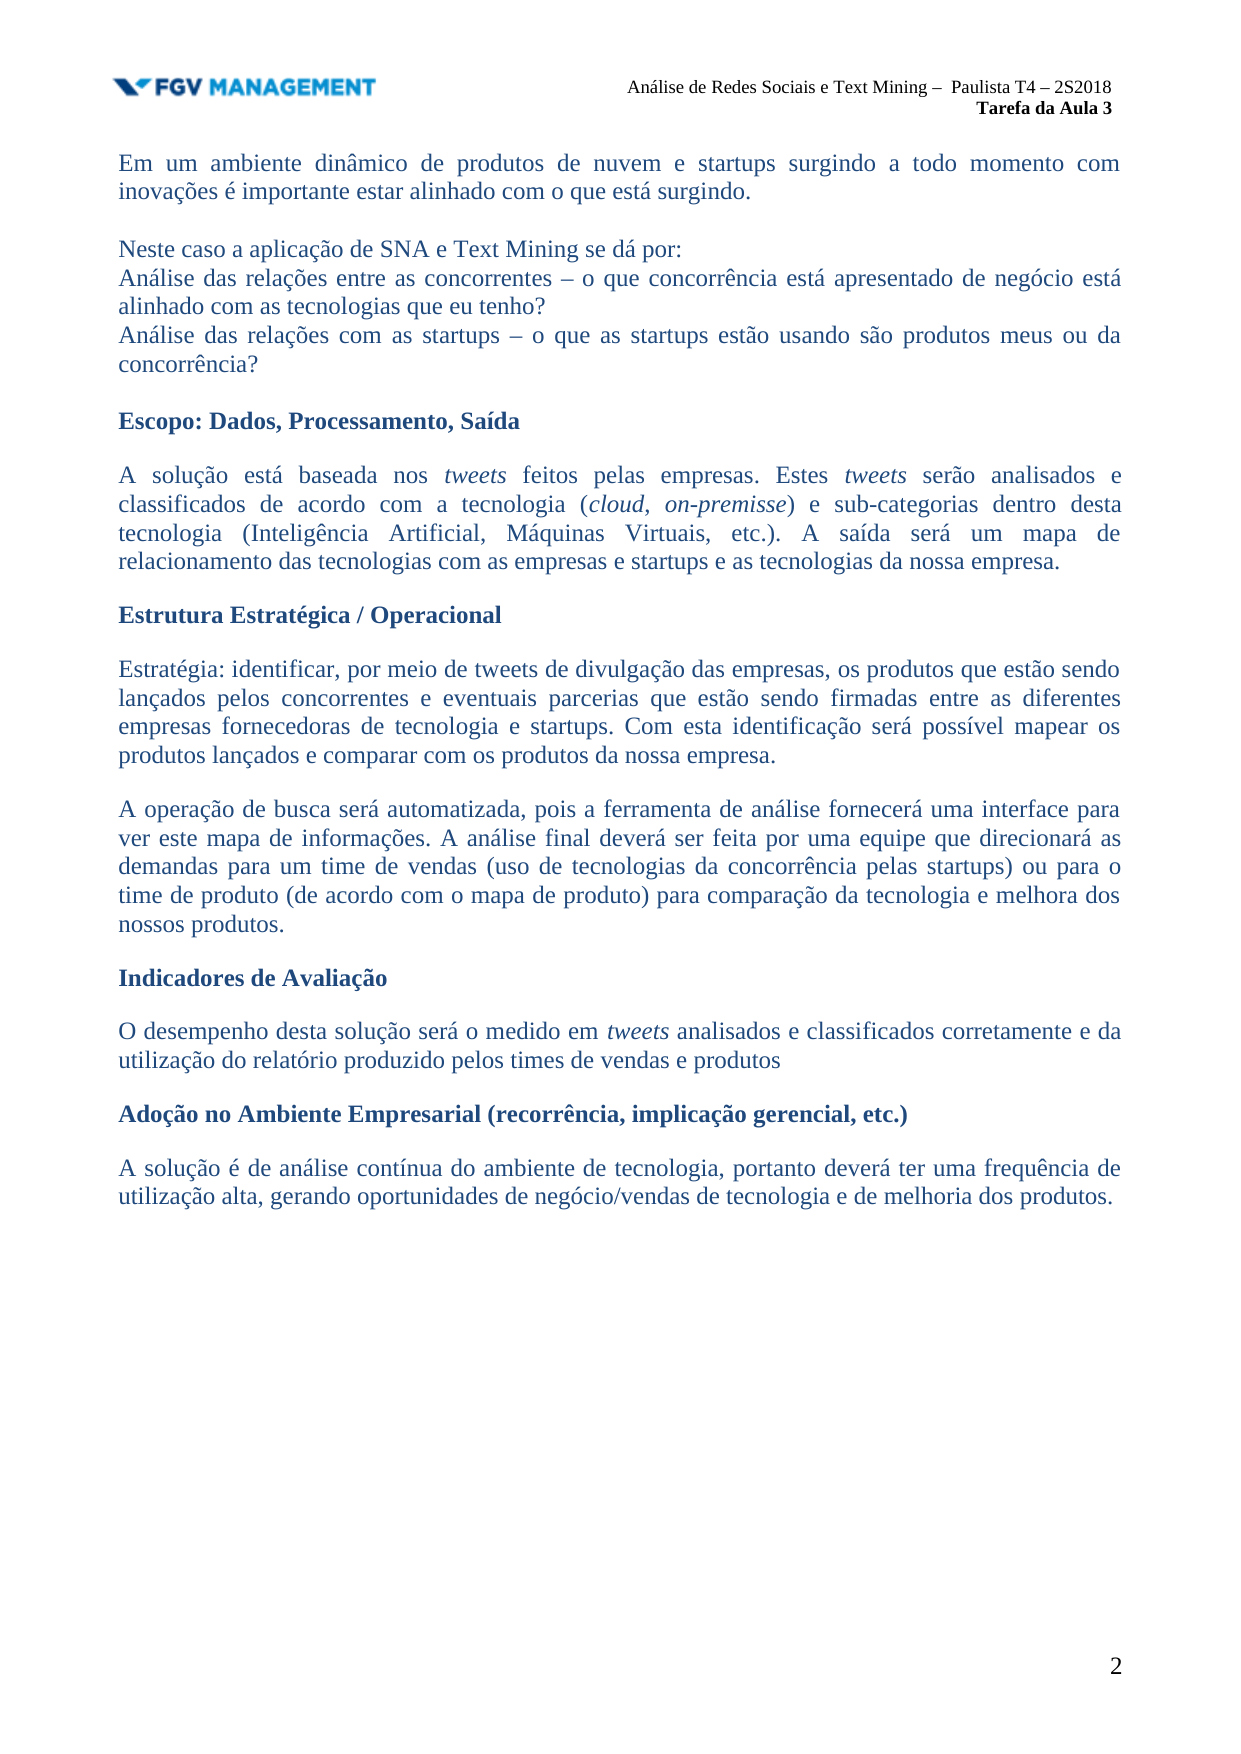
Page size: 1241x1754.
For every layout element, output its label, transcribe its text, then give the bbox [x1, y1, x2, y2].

picture [104, 73, 391, 105]
text Análise das relações com as startups – o que as startups estão usando são produtos meus ou da concorrência? [118, 320, 1122, 378]
text Neste caso a aplicação de SNA e Text Mining se dá por: [118, 234, 1122, 263]
text Em um ambiente dinâmico de produtos de nuvem e startups surgindo a todo momento com inovações é importante estar alinhado com o que está surgindo. [118, 148, 1122, 205]
text Escopo: Dados, Processamento, Saída [118, 406, 1122, 435]
text A operação de busca será automatizada, pois a ferramenta de análise fornecerá uma interface para ver este mapa de informações. A análise final deverá ser feita por uma equipe que direcionará as demandas para um time de vendas (uso de tecnologias da concorrência pelas startups) ou para o time de produto (de acordo com o mapa de produto) para comparação da tecnologia e melhora dos nossos produtos. [118, 794, 1122, 938]
text A solução está baseada nos tweets feitos pelas empresas. Estes tweets serão analisados e classificados de acordo com a tecnologia (cloud, on-premisse) e sub-categorias dentro desta tecnologia (Inteligência Artificial, Máquinas Virtuais, etc.). A saída será um mapa de relacionamento das tecnologias com as empresas e startups e as tecnologias da nossa empresa. [118, 460, 1122, 575]
text Indicadores de Avaliação [118, 963, 1122, 991]
text Estrutura Estratégica / Operacional [118, 600, 1122, 629]
text A solução é de análise contínua do ambiente de tecnologia, portanto deverá ter uma frequência de utilização alta, gerando oportunidades de negócio/vendas de tecnologia e de melhoria dos produtos. [118, 1153, 1122, 1210]
text Adoção no Ambiente Empresarial (recorrência, implicação gerencial, etc.) [118, 1099, 1122, 1128]
text Análise das relações entre as concorrentes – o que concorrência está apresentado de negócio está alinhado com as tecnologias que eu tenho? [118, 263, 1122, 320]
text Estratégia: identificar, por meio de tweets de divulgação das empresas, os produtos que estão sendo lançados pelos concorrentes e eventuais parcerias que estão sendo firmadas entre as diferentes empresas fornecedoras de tecnologia e startups. Com esta identificação será possível mapear os produtos lançados e comparar com os produtos da nossa empresa. [118, 654, 1122, 769]
text O desempenho desta solução será o medido em tweets analisados e classificados corretamente e da utilização do relatório produzido pelos times de vendas e produtos [118, 1016, 1122, 1074]
